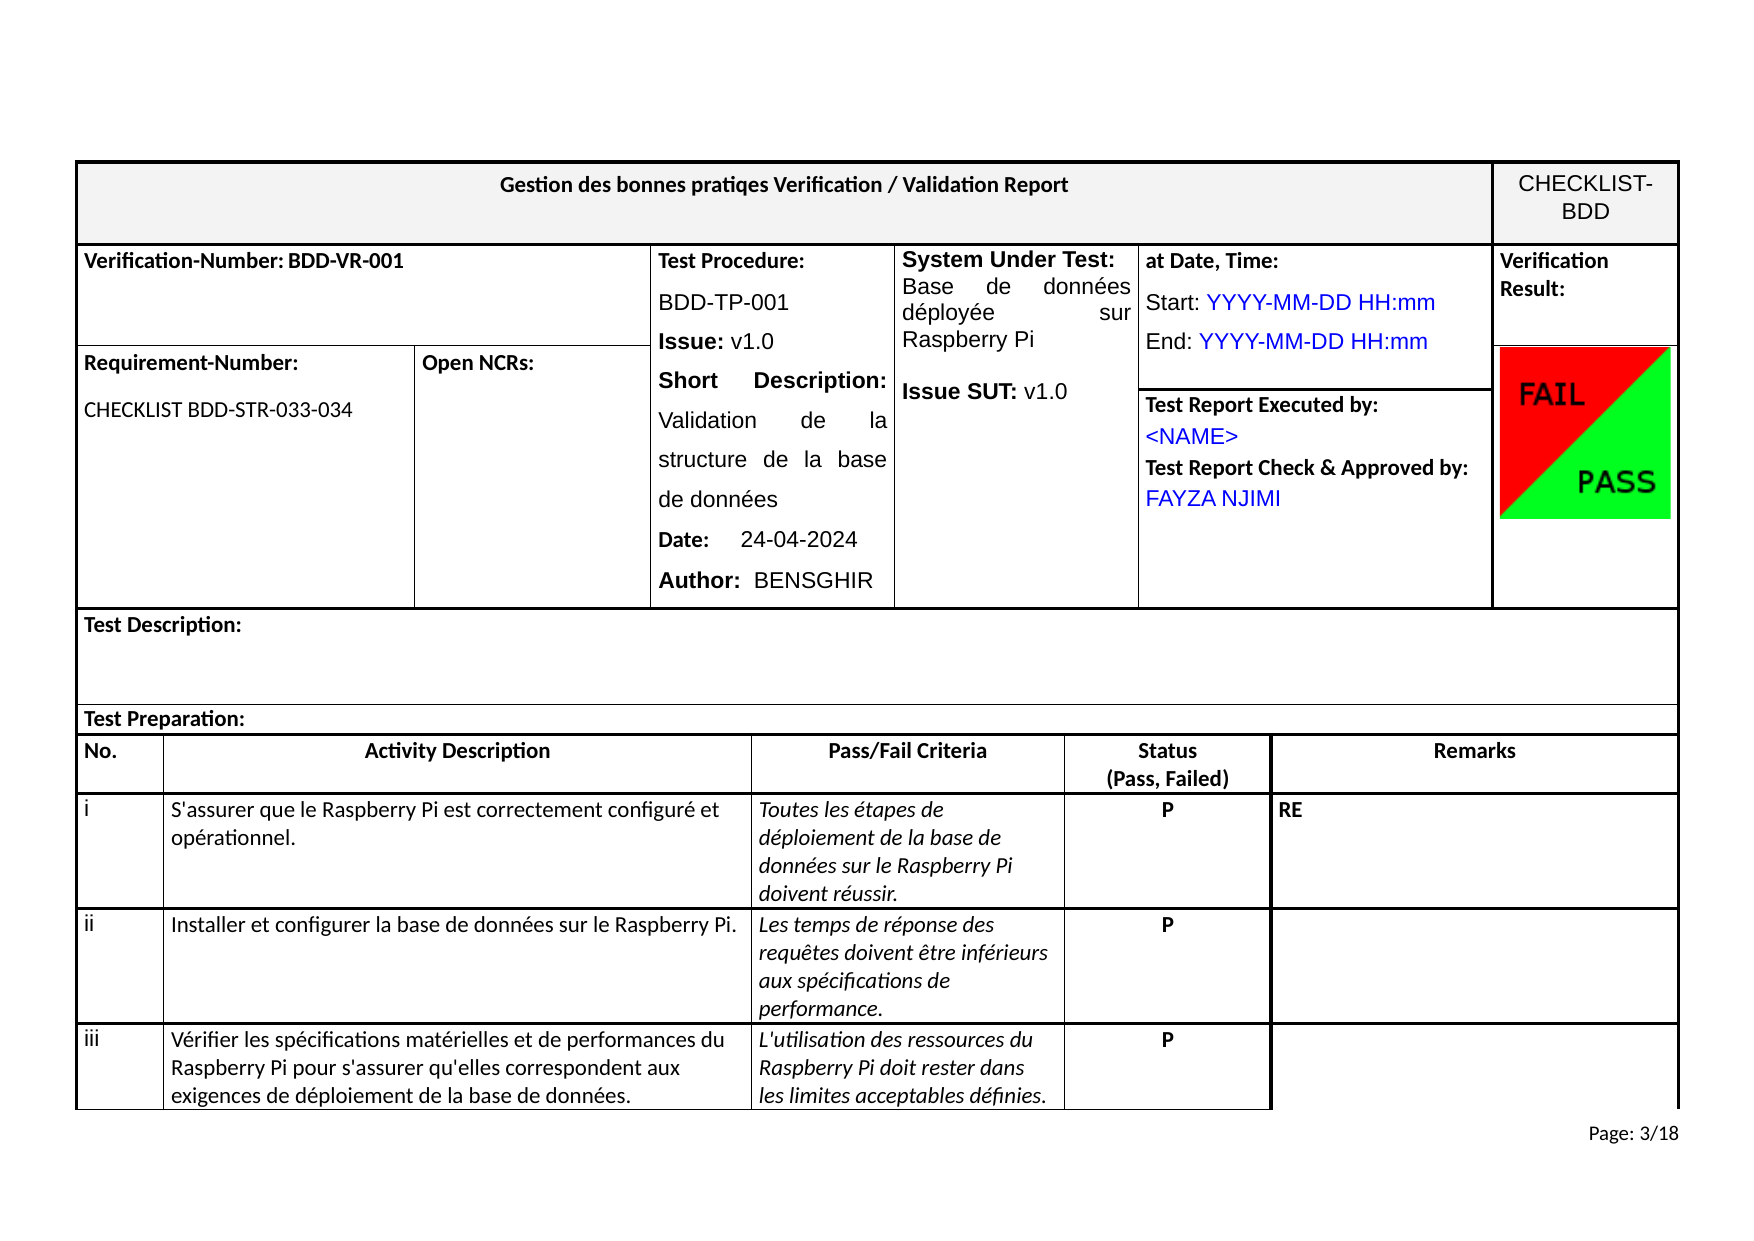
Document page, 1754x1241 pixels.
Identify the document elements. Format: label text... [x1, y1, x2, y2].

table_cell Test Preparation: [78, 705, 1677, 733]
table_cell [1494, 346, 1677, 607]
table_cell RE [1273, 795, 1677, 907]
table_cell Status (Pass, Failed) [1065, 736, 1269, 792]
table_cell Test Description: [78, 610, 1677, 703]
table_cell Les temps de réponse des requêtes doivent être inférieurs aux spécifications de performance. [752, 910, 1064, 1022]
table_cell Requirement-Number: CHECKLIST BDD-STR-033-034 [78, 346, 414, 607]
table_cell L'utilisation des ressources du Raspberry Pi doit rester dans les limites acceptables définies. [752, 1025, 1064, 1109]
table_header CHECKLIST-BDD [1494, 164, 1677, 243]
table_cell [1273, 910, 1677, 1022]
table_header Gestion des bonnes pratiqes Verification / Validation Report [78, 164, 1491, 243]
table_cell P [1065, 1025, 1269, 1109]
table_cell S'assurer que le Raspberry Pi est correctement configuré et opérationnel. [164, 795, 751, 907]
table_cell No. [78, 736, 163, 792]
table_cell Vérifier les spécifications matérielles et de performances du Raspberry Pi pour s'assurer qu'elles correspondent aux exigences de déploiement de la base de données. [164, 1025, 751, 1109]
table_cell System Under Test: Base de données déployée sur Raspberry Pi Issue SUT: v1.0 [895, 246, 1138, 607]
table_cell P [1065, 795, 1269, 907]
table_cell Installer et configurer la base de données sur le Raspberry Pi. [164, 910, 751, 1022]
table_cell iii [78, 1025, 163, 1109]
table_cell [1273, 1025, 1677, 1109]
table_cell Remarks [1273, 736, 1677, 792]
table_cell i [78, 795, 163, 907]
table_cell Toutes les étapes de déploiement de la base de données sur le Raspberry Pi doivent réussir. [752, 795, 1064, 907]
table_cell P [1065, 910, 1269, 1022]
table_cell at Date, Time: Start: YYYY-MM-DD HH:mm End: YYYY-MM-DD HH:mm [1139, 246, 1491, 387]
table_cell Verification-Number: BDD-VR-001 [78, 246, 650, 345]
table_cell ii [78, 910, 163, 1022]
picture [1499, 347, 1671, 519]
table_cell Pass/Fail Criteria [752, 736, 1064, 792]
table_cell Activity Description [164, 736, 751, 792]
table_cell Test Procedure: BDD-TP-001 Issue: v1.0 Short Description: Validation de la structure de la base de données Date: 24-04-2024 Author: BENSGHIR [651, 246, 894, 607]
table_cell Verification Result: [1494, 246, 1677, 345]
table_cell Test Report Executed by: <NAME> Test Report Check & Approved by: FAYZA NJIMI [1139, 391, 1491, 607]
table_cell Open NCRs: [415, 346, 650, 607]
